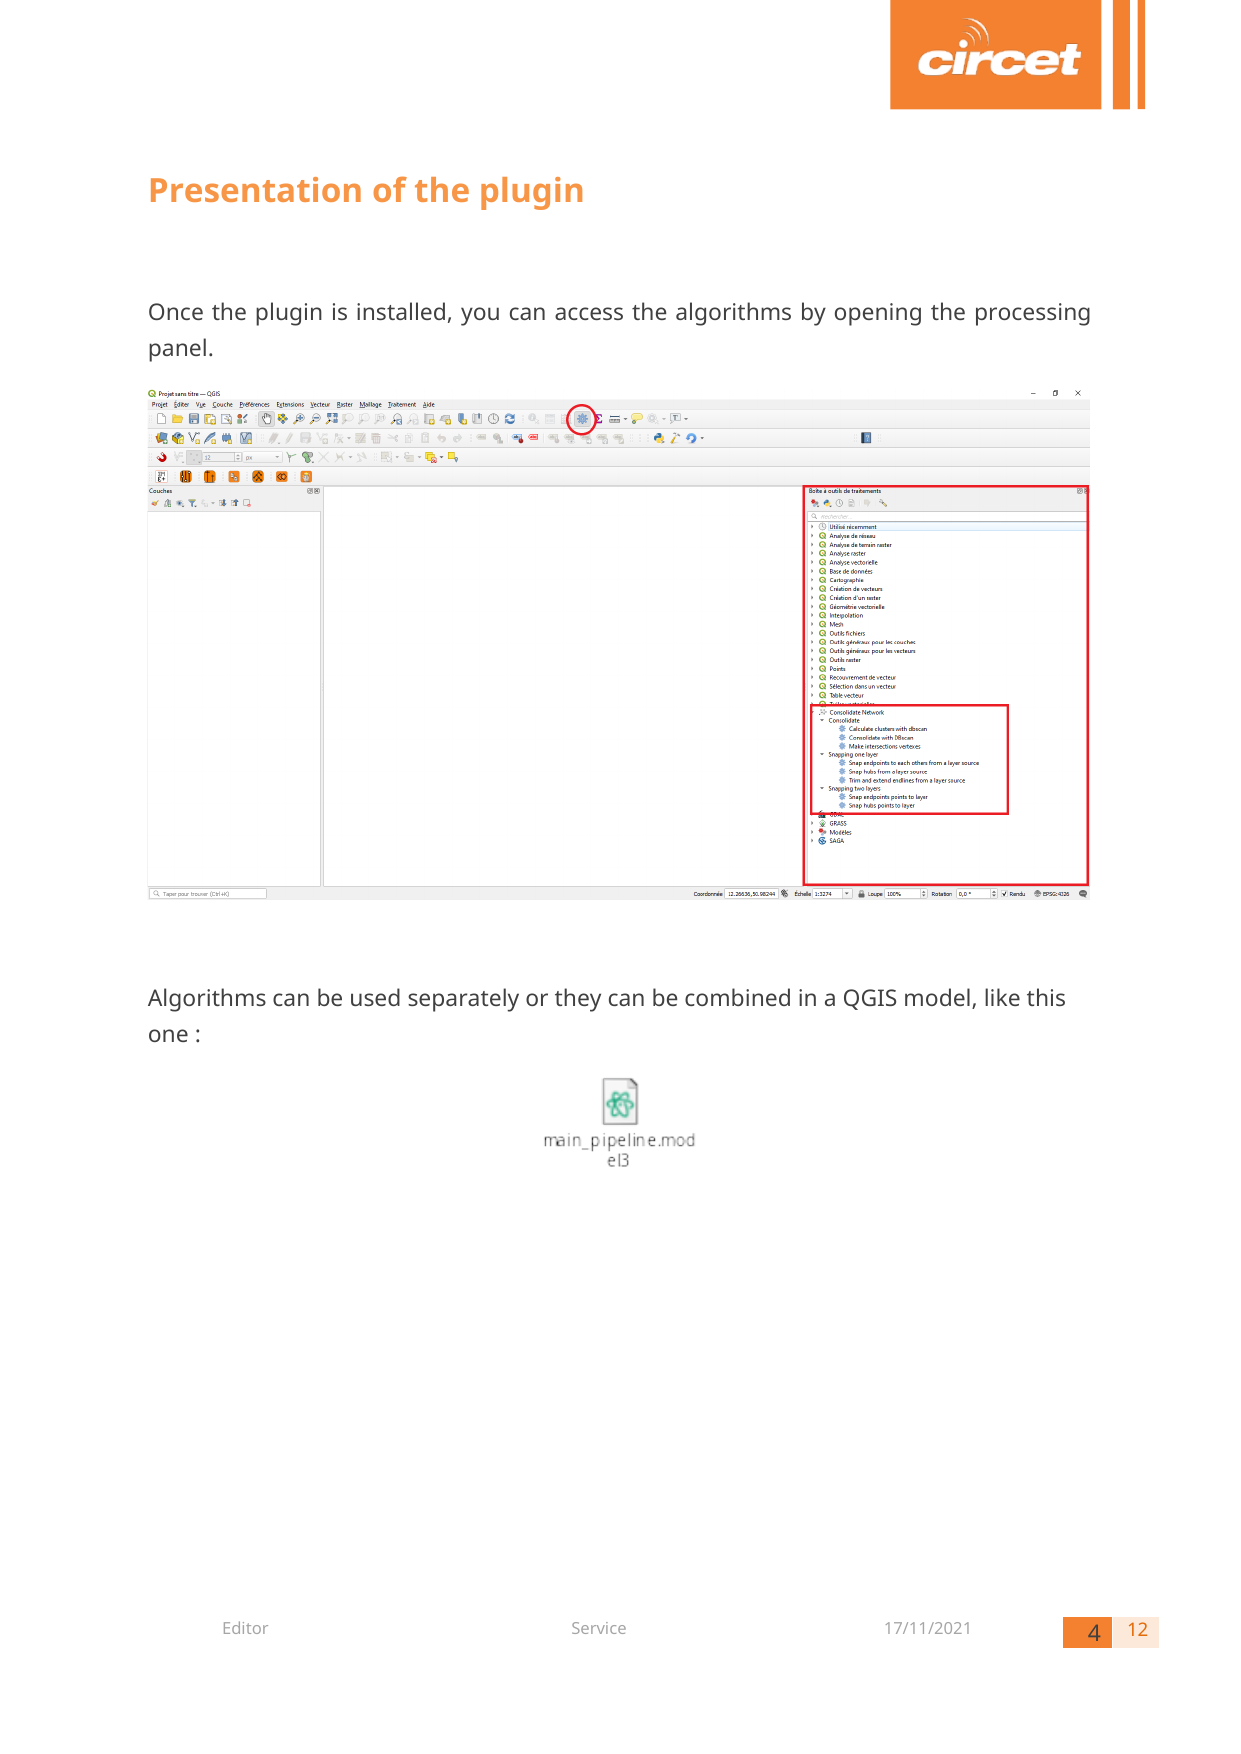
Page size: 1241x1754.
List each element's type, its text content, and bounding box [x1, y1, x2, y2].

text Presentation of the plugin [148, 166, 1092, 212]
text Algorithms can be used separately or they can be combined in a QGIS model, like this one : [148, 982, 1092, 1049]
picture [147, 388, 1090, 900]
picture [917, 17, 1083, 77]
text Once the plugin is installed, you can access the algorithms by opening the processing panel. [148, 296, 1092, 363]
